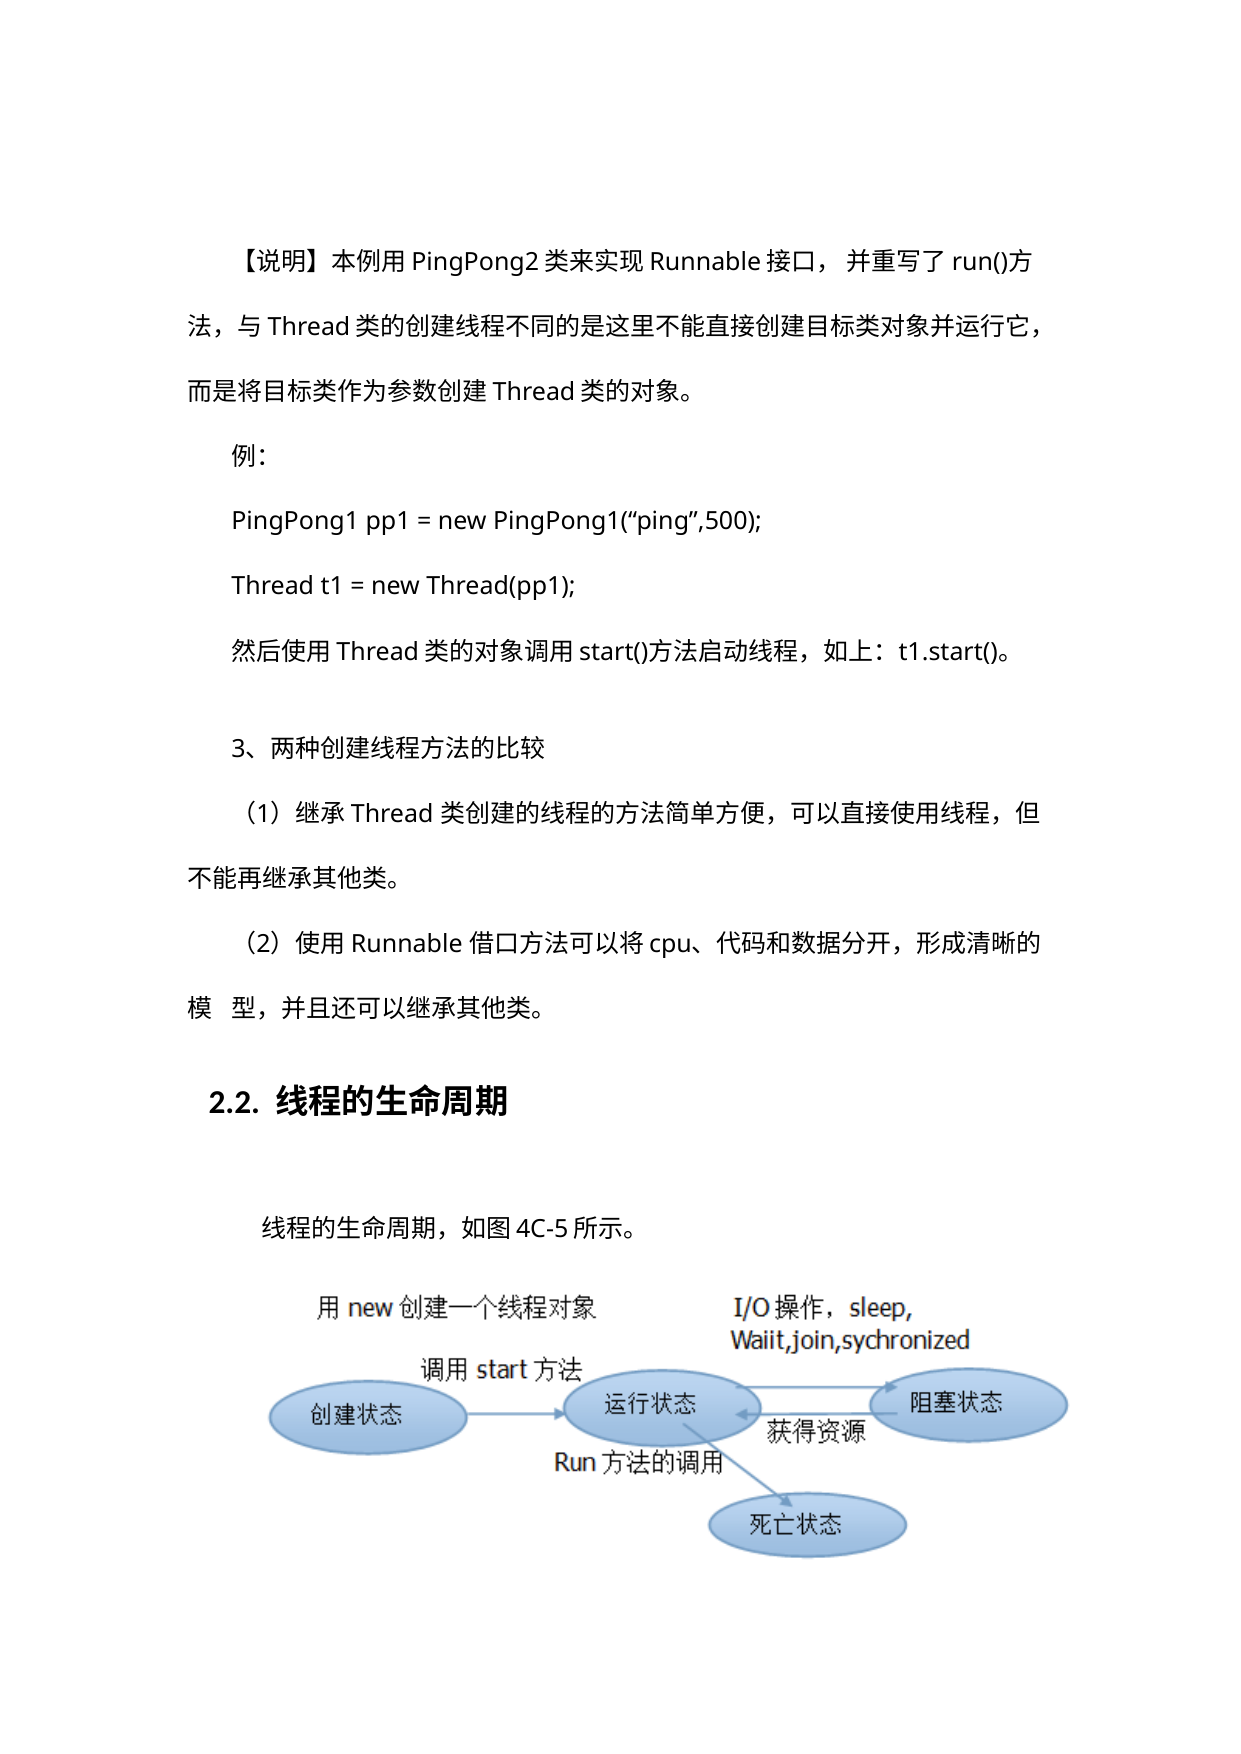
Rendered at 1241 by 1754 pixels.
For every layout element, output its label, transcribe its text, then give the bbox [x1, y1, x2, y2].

text （1）继承Thread 类创建的线程的方法简单方便，可以直接使用线程，但不能再继承其他类。 [187, 779, 1053, 909]
text （2）使用Runnable 借口方法可以将cpu、代码和数据分开，形成清晰的模 型，并且还可以继承其他类。 [187, 909, 1053, 1039]
text Thread t1 = new Thread(pp1); [187, 552, 1053, 617]
text PingPong1 pp1 = new PingPong1(“ping”,500); [187, 487, 1053, 552]
subtitle 2.2. 线程的生命周期 [208, 1067, 1053, 1132]
text 【说明】本例用PingPong2类来实现Runnable接口， 并重写了run()方法，与Thread类的创建线程不同的是这里不能直接创建目标类对象并运行它，而是将目标类作为参数创建Thread类的对象。 [187, 227, 1053, 422]
text 3、两种创建线程方法的比较 [187, 714, 1053, 779]
text 然后使用Thread类的对象调用start()方法启动线程，如上：t1.start()。 [187, 617, 1053, 682]
picture [231, 1258, 1096, 1561]
text 例： [187, 422, 1053, 487]
text 线程的生命周期，如图4C-5所示。 [187, 1194, 1053, 1259]
